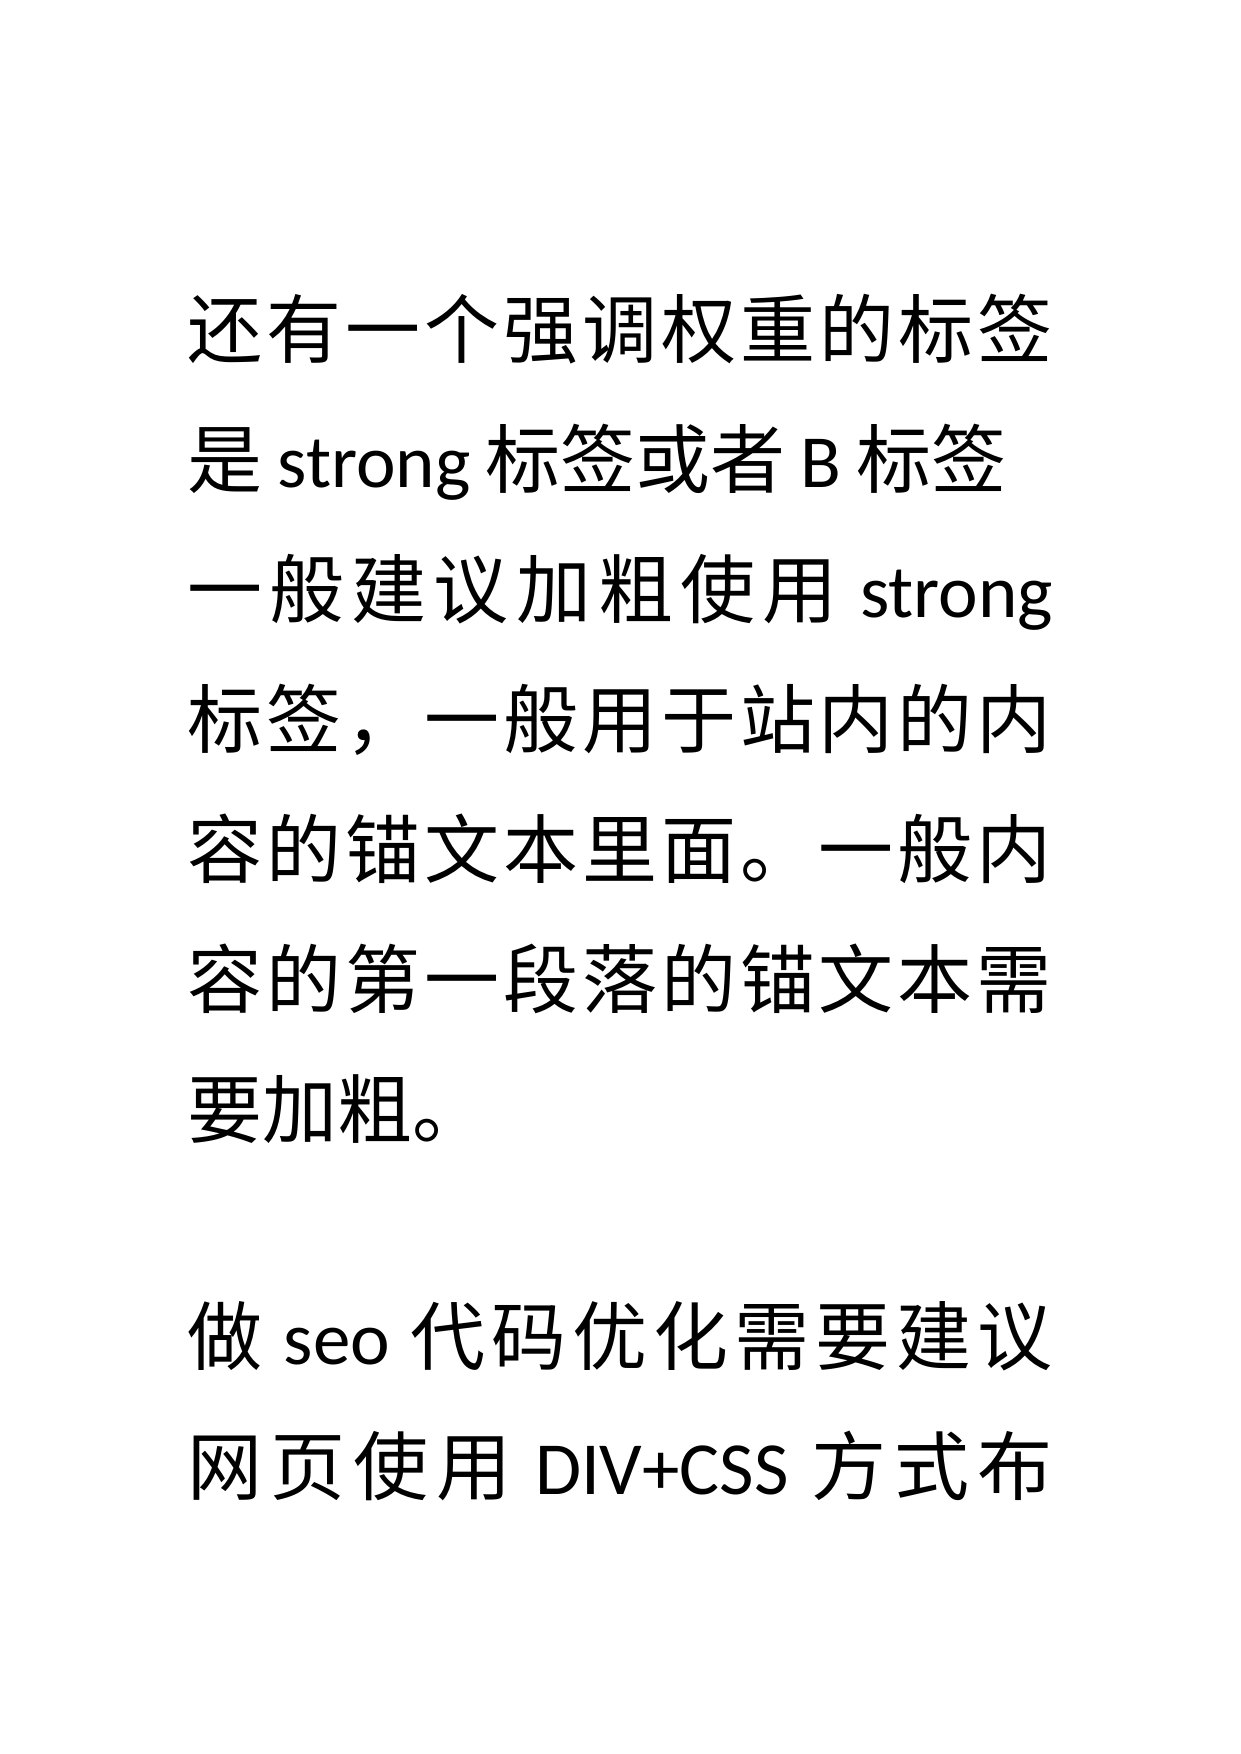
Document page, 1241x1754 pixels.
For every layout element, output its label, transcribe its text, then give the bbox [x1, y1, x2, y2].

text 一般建议加粗使用strong标签，一般用于站内的内容的锚文本里面。一般内容的第一段落的锚文本需要加粗。 [187, 519, 1053, 1169]
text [187, 1267, 1053, 1527]
text 还有一个强调权重的标签是strong标签或者B标签 [187, 259, 1053, 519]
